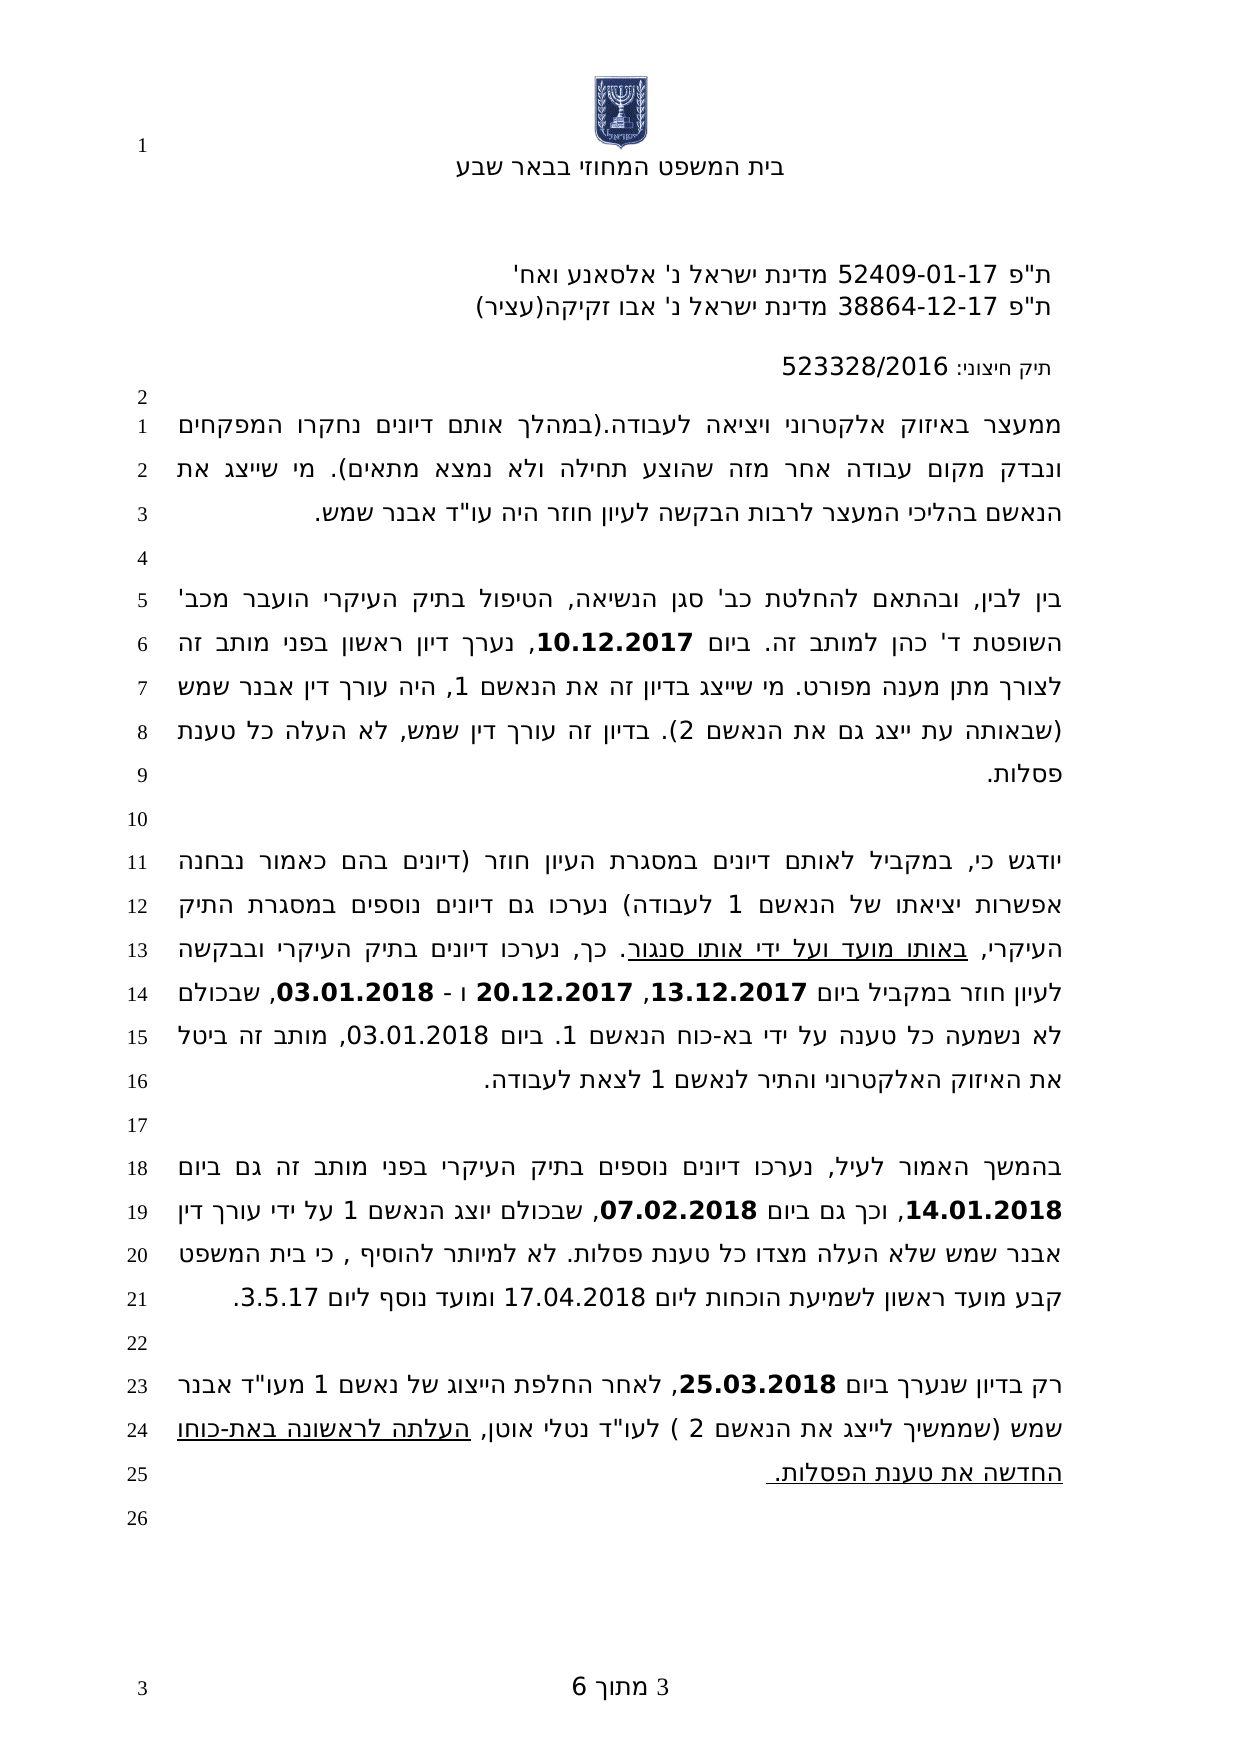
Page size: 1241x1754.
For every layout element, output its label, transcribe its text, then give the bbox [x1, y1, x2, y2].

text בין לבין, ובהתאם להחלטת כב' סגן הנשיאה, הטיפול בתיק העיקרי הועבר מכב' השופטת ד' כהן למותב זה. ביום 10.12.2017, נערך דיון ראשון בפני מותב זה לצורך מתן מענה מפורט. מי שייצג בדיון זה את הנאשם 1, היה עורך דין אבנר שמש (שבאותה עת ייצג גם את הנאשם 2). בדיון זה עורך דין שמש, לא העלה כל טענת פסלות. [177, 584, 1063, 789]
text יודגש כי, במקביל לאותם דיונים במסגרת העיון חוזר (דיונים בהם כאמור נבחנה אפשרות יציאתו של הנאשם 1 לעבודה) נערכו גם דיונים נוספים במסגרת התיק העיקרי, באותו מועד ועל ידי אותו סנגור. כך, נערכו דיונים בתיק העיקרי ובבקשה לעיון חוזר במקביל ביום 13.12.2017, 20.12.2017 ו - 03.01.2018, שבכולם לא נשמעה כל טענה על ידי בא-כוח הנאשם 1. ביום 03.01.2018, מותב זה ביטל את האיזוק האלקטרוני והתיר לנאשם 1 לצאת לעבודה. [177, 846, 1063, 1094]
picture [589, 75, 651, 152]
text בהמשך האמור לעיל, נערכו דיונים נוספים בתיק העיקרי בפני מותב זה גם ביום 14.01.2018, וכך גם ביום 07.02.2018, שבכולם יוצג הנאשם 1 על ידי עורך דין אבנר שמש שלא העלה מצדו כל טענת פסלות. לא למיותר להוסיף , כי בית המשפט קבע מועד ראשון לשמיעת הוכחות ליום 17.04.2018 ומועד נוסף ליום 3.5.17. [177, 1152, 1063, 1312]
text רק בדיון שנערך ביום 25.03.2018, לאחר החלפת הייצוג של נאשם 1 מעו"ד אבנר שמש (שממשיך לייצג את הנאשם 2 ) לעו"ד נטלי אוטן, העלתה לראשונה באת-כוחו החדשה את טענת הפסלות. [177, 1370, 1063, 1487]
